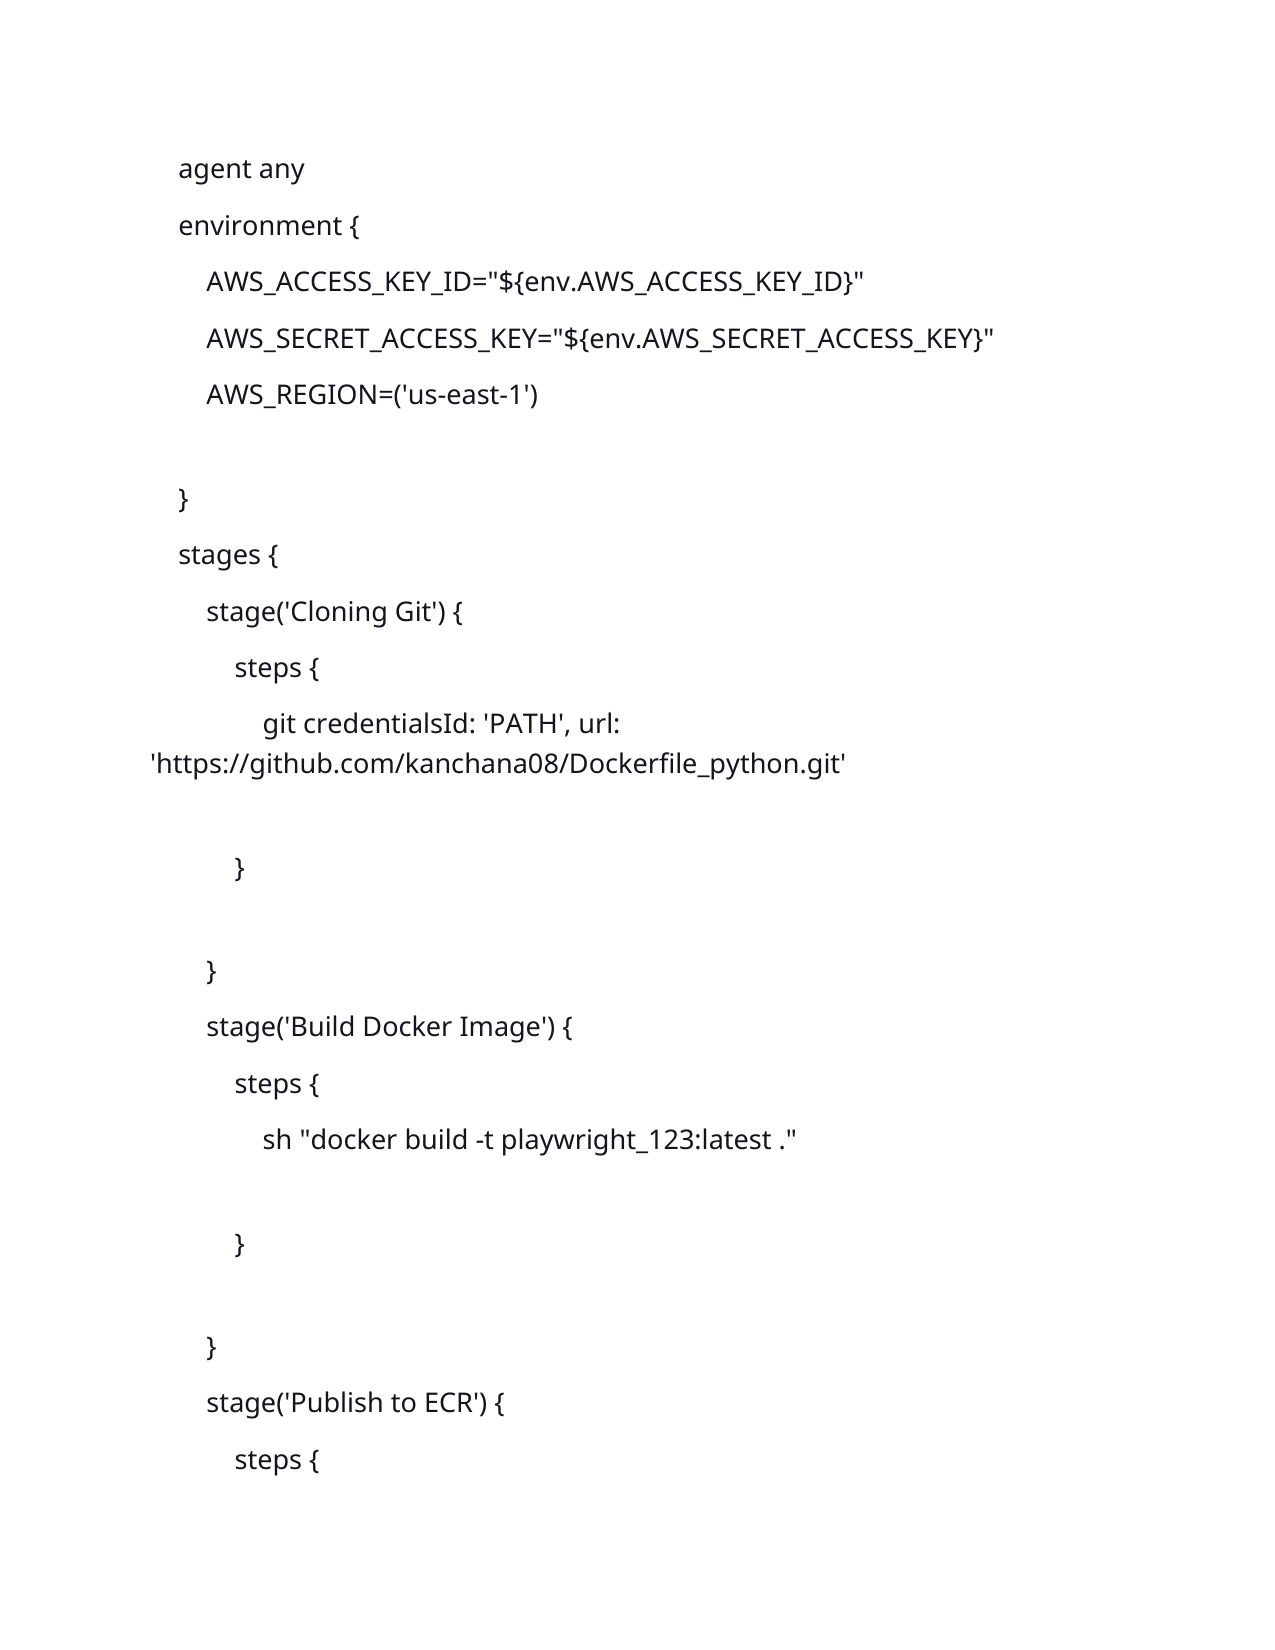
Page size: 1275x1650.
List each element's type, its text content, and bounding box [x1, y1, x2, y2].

text stages { [150, 536, 1125, 572]
text AWS_REGION=('us-east-1') [150, 376, 1125, 413]
text AWS_ACCESS_KEY_ID="${env.AWS_ACCESS_KEY_ID}" [150, 263, 1125, 300]
text stage('Publish to ECR') { [150, 1384, 1125, 1421]
text } [150, 848, 1125, 885]
text } [150, 479, 1125, 516]
text stage('Cloning Git') { [150, 592, 1125, 629]
text } [150, 1224, 1125, 1261]
text AWS_SECRET_ACCESS_KEY="${env.AWS_SECRET_ACCESS_KEY}" [150, 319, 1125, 356]
text steps { [150, 1064, 1125, 1101]
text stage('Build Docker Image') { [150, 1008, 1125, 1045]
text } [150, 951, 1125, 988]
text steps { [150, 1440, 1125, 1477]
text sh "docker build -t playwright_123:latest ." [150, 1121, 1125, 1158]
text git credentialsId: 'PATH', url: 'https://github.com/kanchana08/Dockerfile_python.git' [150, 705, 1125, 782]
text } [150, 1327, 1125, 1364]
text environment { [150, 206, 1125, 243]
text steps { [150, 648, 1125, 685]
text agent any [150, 150, 1125, 187]
